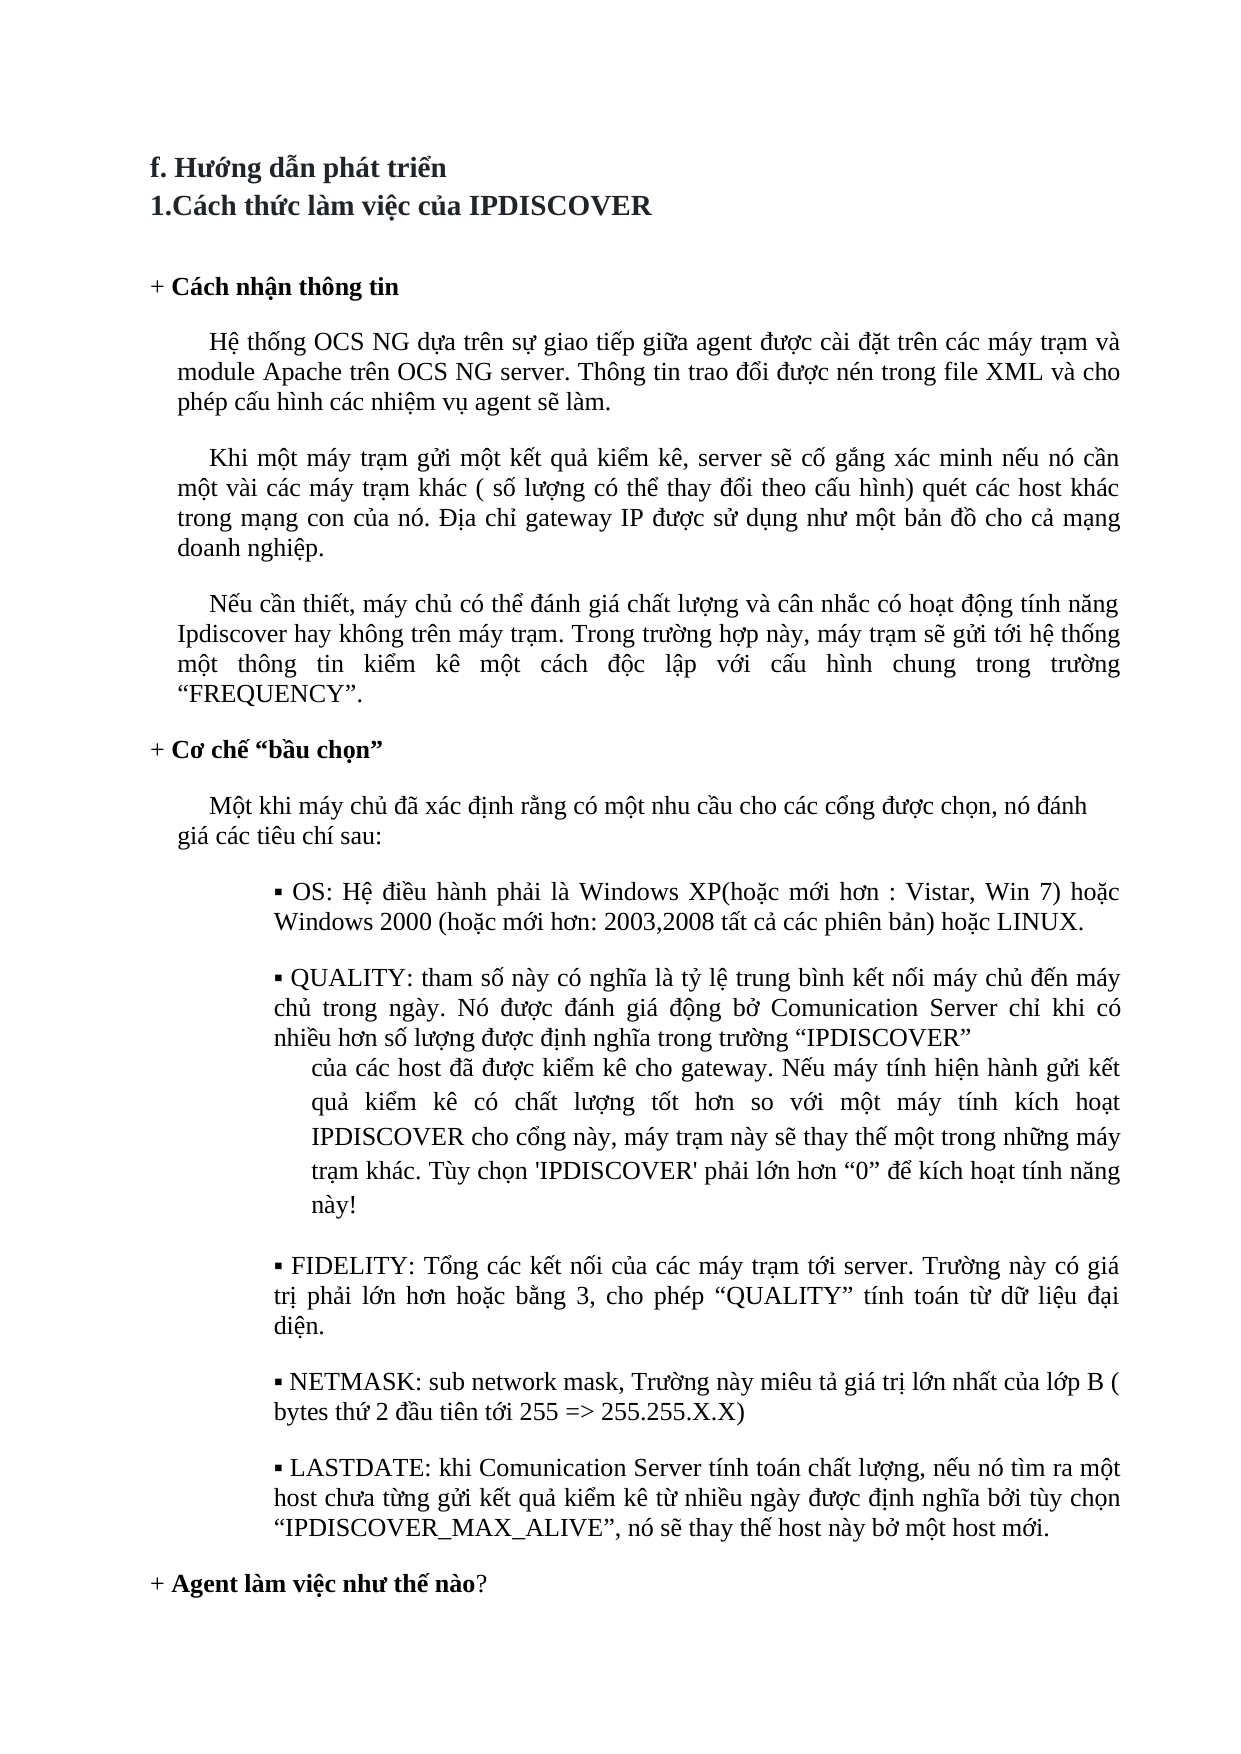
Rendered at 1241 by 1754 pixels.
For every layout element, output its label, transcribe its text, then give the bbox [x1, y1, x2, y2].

text 1.Cách thức làm việc của IPDISCOVER [150, 188, 1090, 222]
text ▪ QUALITY: tham số này có nghĩa là tỷ lệ trung bình kết nối máy chủ đến máy chủ trong ngày. Nó được đánh giá động bở Comunication Server chỉ khi có nhiều hơn số lượng được định nghĩa trong trường “IPDISCOVER” [273, 962, 1122, 1052]
text ▪ LASTDATE: khi Comunication Server tính toán chất lượng, nếu nó tìm ra một host chưa từng gửi kết quả kiểm kê từ nhiều ngày được định nghĩa bởi tùy chọn “IPDISCOVER_MAX_ALIVE”, nó sẽ thay thế host này bở một host mới. [273, 1452, 1122, 1542]
text + Agent làm việc như thế nào? [150, 1568, 639, 1598]
text ▪ OS: Hệ điều hành phải là Windows XP(hoặc mới hơn : Vistar, Win 7) hoặc Windows 2000 (hoặc mới hơn: 2003,2008 tất cả các phiên bản) hoặc LINUX. [273, 876, 1122, 936]
text Khi một máy trạm gửi một kết quả kiểm kê, server sẽ cố gắng xác minh nếu nó cần một vài các máy trạm khác ( số lượng có thể thay đổi theo cấu hình) quét các host khác trong mạng con của nó. Địa chỉ gateway IP được sử dụng như một bản đồ cho cả mạng doanh nghiệp. [177, 442, 1122, 562]
text của các host đã được kiểm kê cho gateway. Nếu máy tính hiện hành gửi kết quả kiểm kê có chất lượng tốt hơn so với một máy tính kích hoạt IPDISCOVER cho cổng này, máy trạm này sẽ thay thế một trong những máy trạm khác. Tùy chọn 'IPDISCOVER' phải lớn hơn “0” để kích hoạt tính năng này! [311, 1052, 1122, 1219]
text + Cơ chế “bầu chọn” [150, 734, 531, 764]
text f. Hướng dẫn phát triển [150, 150, 1090, 183]
text Hệ thống OCS NG dựa trên sự giao tiếp giữa agent được cài đặt trên các máy trạm và module Apache trên OCS NG server. Thông tin trao đổi được nén trong file XML và cho phép cấu hình các nhiệm vụ agent sẽ làm. [177, 326, 1122, 416]
text ▪ NETMASK: sub network mask, Trường này miêu tả giá trị lớn nhất của lớp B ( bytes thứ 2 đầu tiên tới 255 => 255.255.X.X) [273, 1366, 1122, 1426]
text ▪ FIDELITY: Tổng các kết nối của các máy trạm tới server. Trường này có giá trị phải lớn hơn hoặc bằng 3, cho phép “QUALITY” tính toán từ dữ liệu đại diện. [273, 1250, 1122, 1340]
text Nếu cần thiết, máy chủ có thể đánh giá chất lượng và cân nhắc có hoạt động tính năng Ipdiscover hay không trên máy trạm. Trong trường hợp này, máy trạm sẽ gửi tới hệ thống một thông tin kiểm kê một cách độc lập với cấu hình chung trong trường “FREQUENCY”. [177, 588, 1122, 708]
text Một khi máy chủ đã xác định rằng có một nhu cầu cho các cổng được chọn, nó đánh giá các tiêu chí sau: [177, 790, 1122, 850]
text + Cách nhận thông tin [150, 271, 548, 301]
